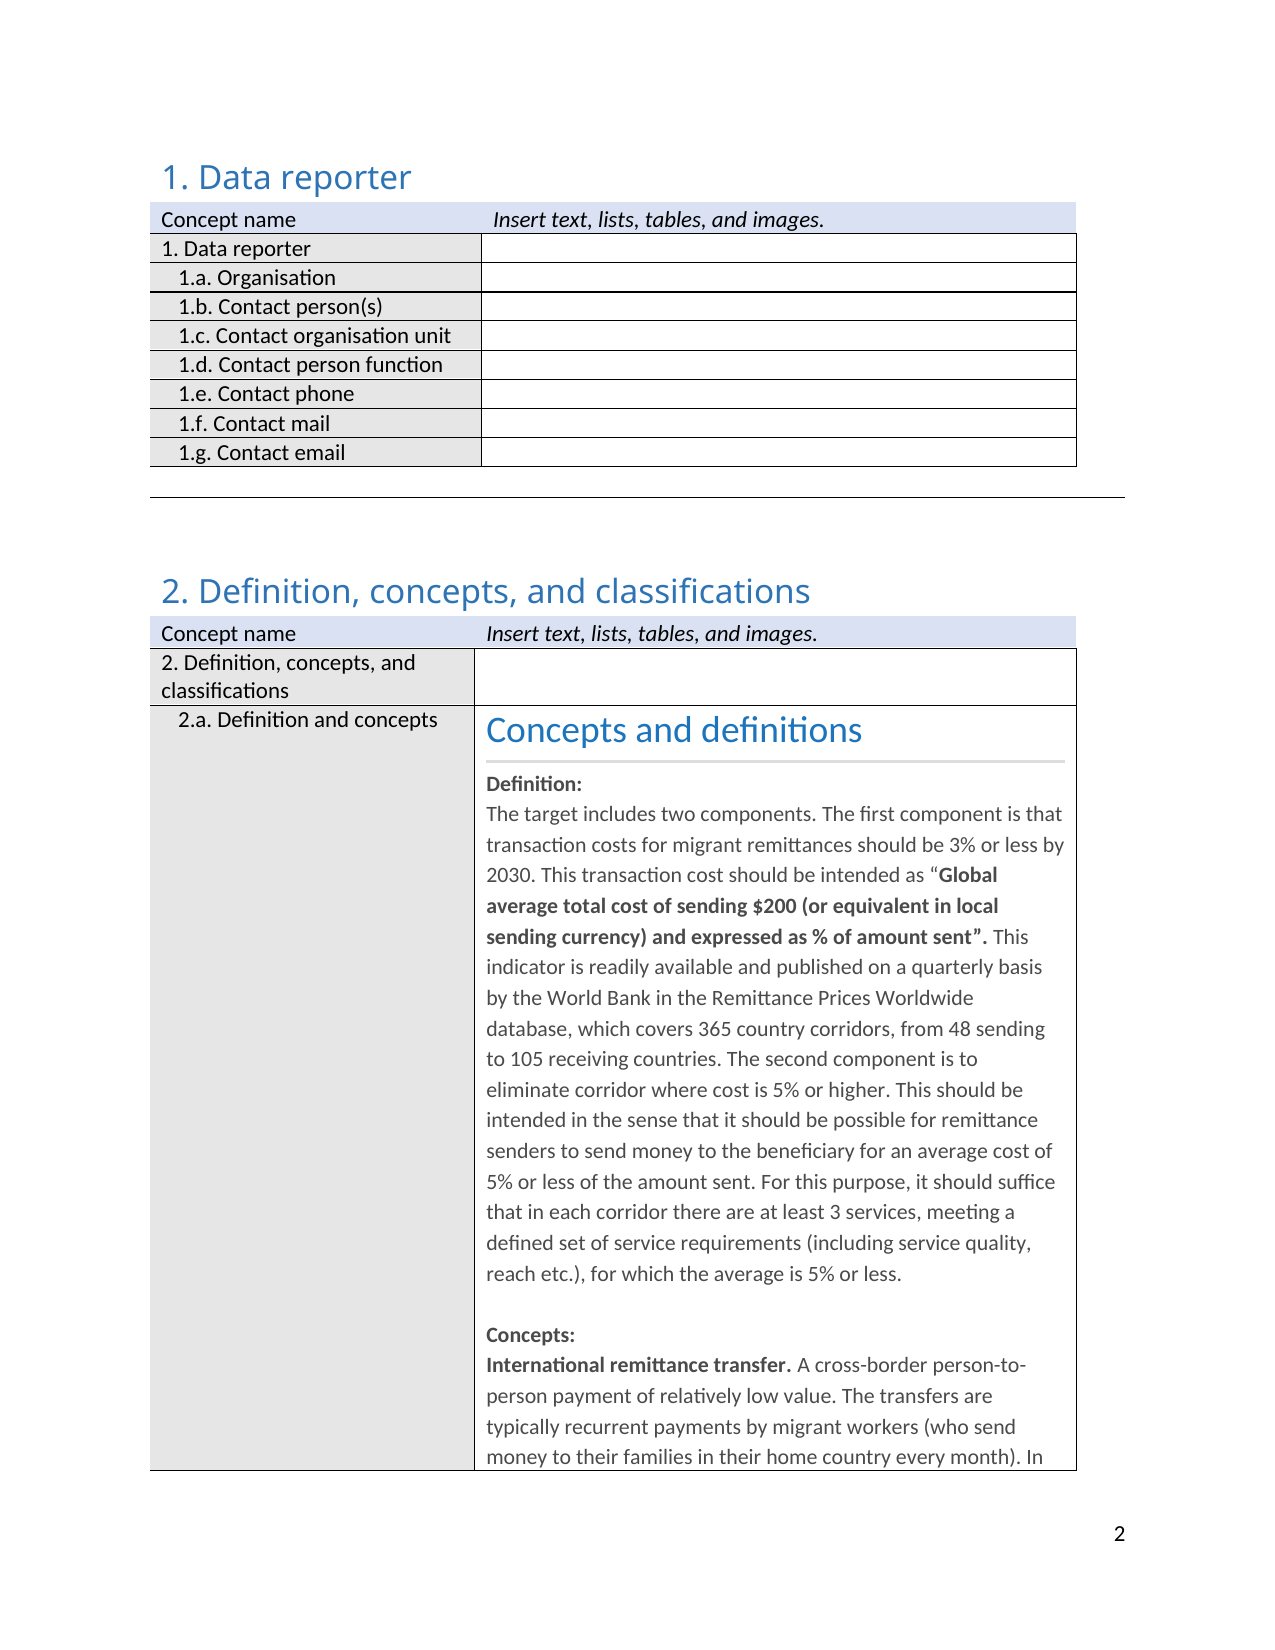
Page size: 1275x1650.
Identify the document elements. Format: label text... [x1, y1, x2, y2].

table_cell [482, 263, 1076, 291]
table_cell [482, 293, 1076, 320]
table_cell [482, 438, 1076, 466]
table_cell 1.g. Contact email [150, 438, 481, 466]
table_cell 1.a. Organisation [150, 263, 481, 291]
table_cell [482, 234, 1076, 262]
table_cell [475, 649, 1076, 704]
table_cell 1.b. Contact person(s) [150, 293, 481, 320]
table_cell [482, 321, 1076, 349]
table_cell [482, 409, 1076, 437]
table_cell Insert text, lists, tables, and images. [482, 202, 1076, 233]
table_cell [482, 380, 1076, 408]
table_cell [150, 706, 474, 1470]
table_header 1. Data reporter [150, 150, 1076, 202]
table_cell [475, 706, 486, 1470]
table_cell 1.c. Contact organisation unit [150, 321, 481, 349]
table_cell 1.e. Contact phone [150, 380, 481, 408]
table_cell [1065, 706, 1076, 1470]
table_cell 2. Definition, concepts, and classifications [150, 649, 474, 704]
table_cell Concept name [150, 202, 482, 233]
table_cell Insert text, lists, tables, and images. [475, 616, 1076, 647]
table_cell [482, 351, 1076, 378]
table_cell Concept name [150, 616, 475, 647]
table_header 2. Definition, concepts, and classifications [150, 564, 1076, 616]
table_cell 1.f. Contact mail [150, 409, 481, 437]
table_cell 1.d. Contact person function [150, 351, 481, 378]
table_cell 1. Data reporter [150, 234, 481, 262]
